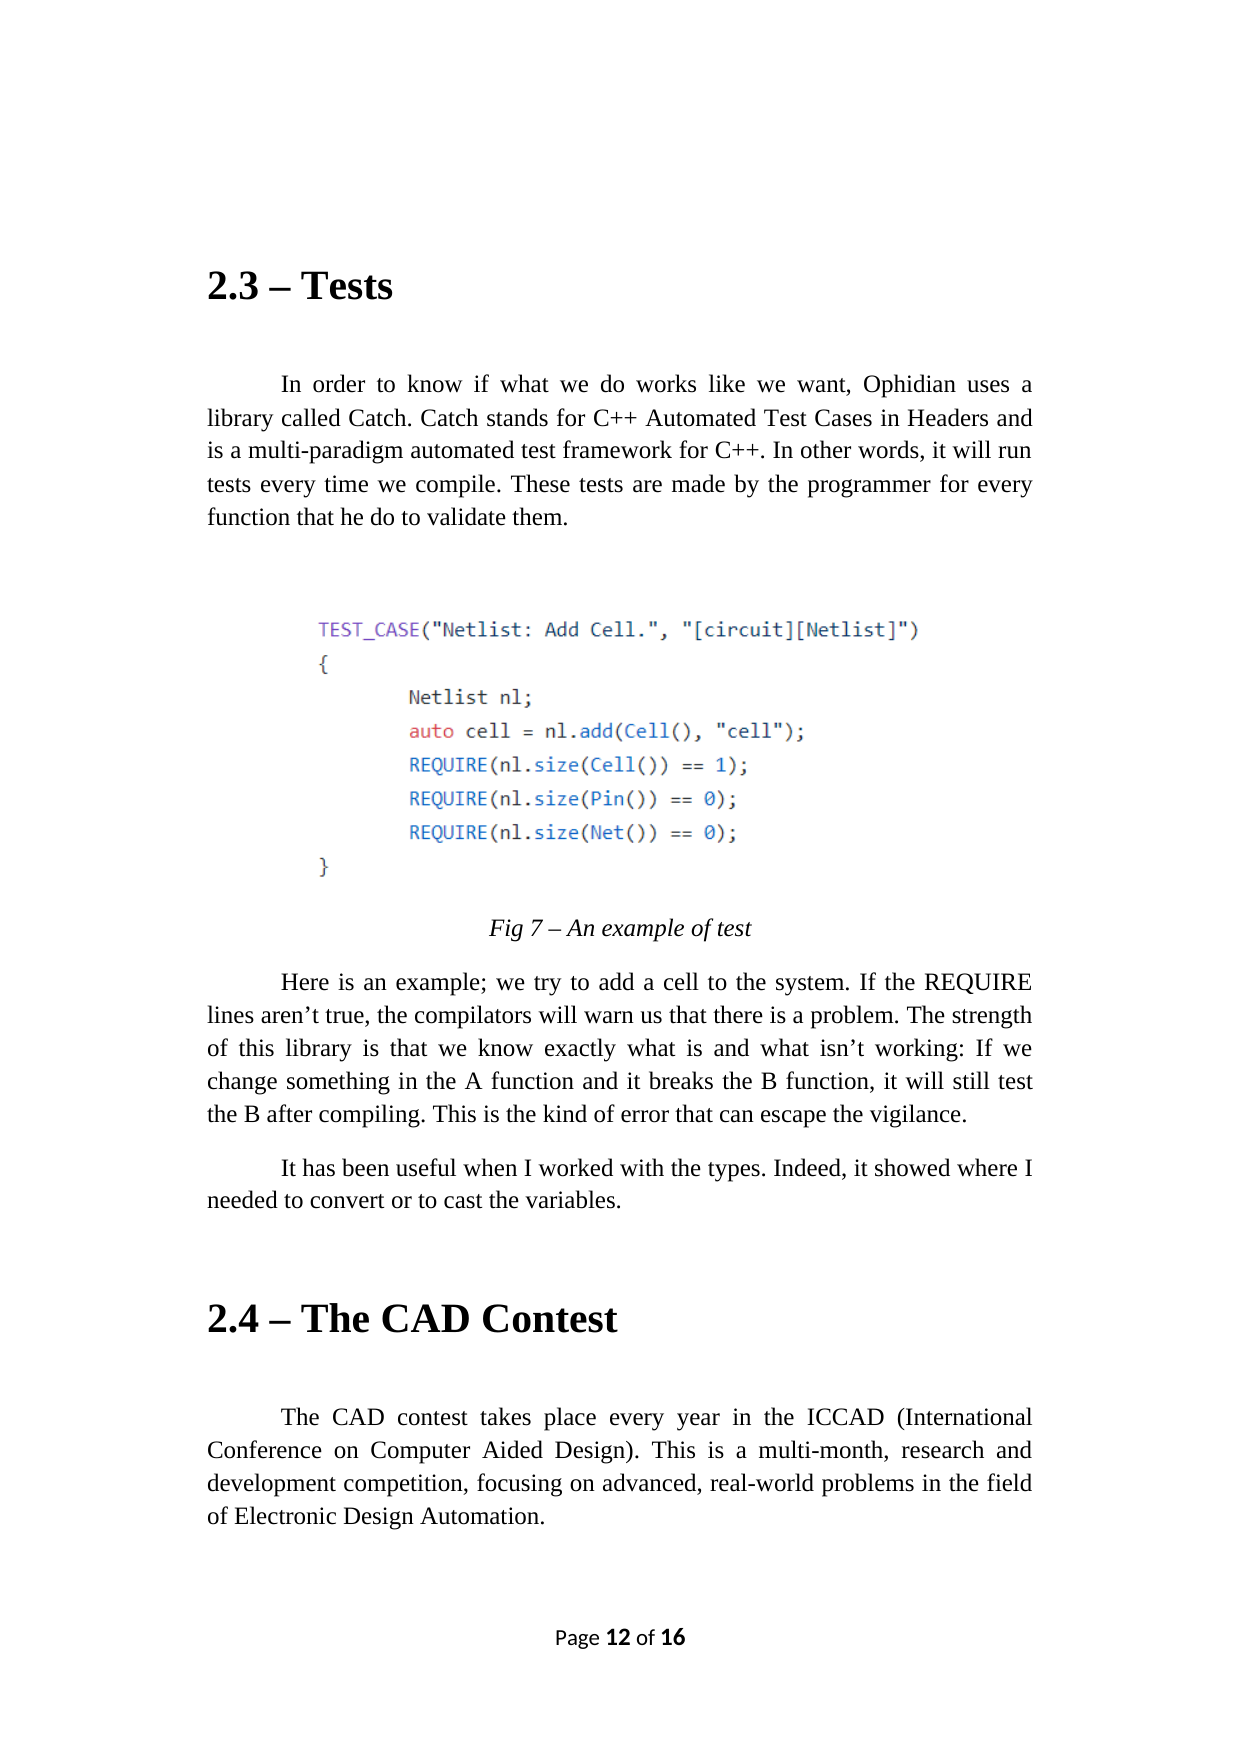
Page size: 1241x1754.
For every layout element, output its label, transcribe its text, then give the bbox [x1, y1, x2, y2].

text Fig 7 – An example of test [207, 913, 1033, 942]
picture [310, 609, 930, 888]
text Here is an example; we try to add a cell to the system. If the REQUIRE lines aren’t true, the compilators will warn us that there is a problem. The strength of this library is that we know exactly what is and what isn’t working: If we change something in the A function and it breaks the B function, it will still test the B after compiling. This is the kind of error that can escape the vigilance. [207, 967, 1033, 1127]
text The CAD contest takes place every year in the ICCAD (International Conference on Computer Aided Design). This is a multi-month, research and development competition, focusing on advanced, real-world problems in the field of Electronic Design Automation. [207, 1402, 1033, 1530]
text In order to know if what we do works like we want, Ophidian uses a library called Catch. Catch stands for C++ Automated Test Cases in Headers and is a multi-paradigm automated test framework for C++. In other words, it will run tests every time we compile. These tests are made by the programmer for every function that he do to validate them. [207, 369, 1033, 530]
subtitle 2.4 – The CAD Contest [207, 1293, 1033, 1341]
text It has been useful when I worked with the types. Indeed, it showed where I needed to convert or to cast the variables. [207, 1153, 1033, 1214]
subtitle 2.3 – Tests [207, 261, 1033, 308]
